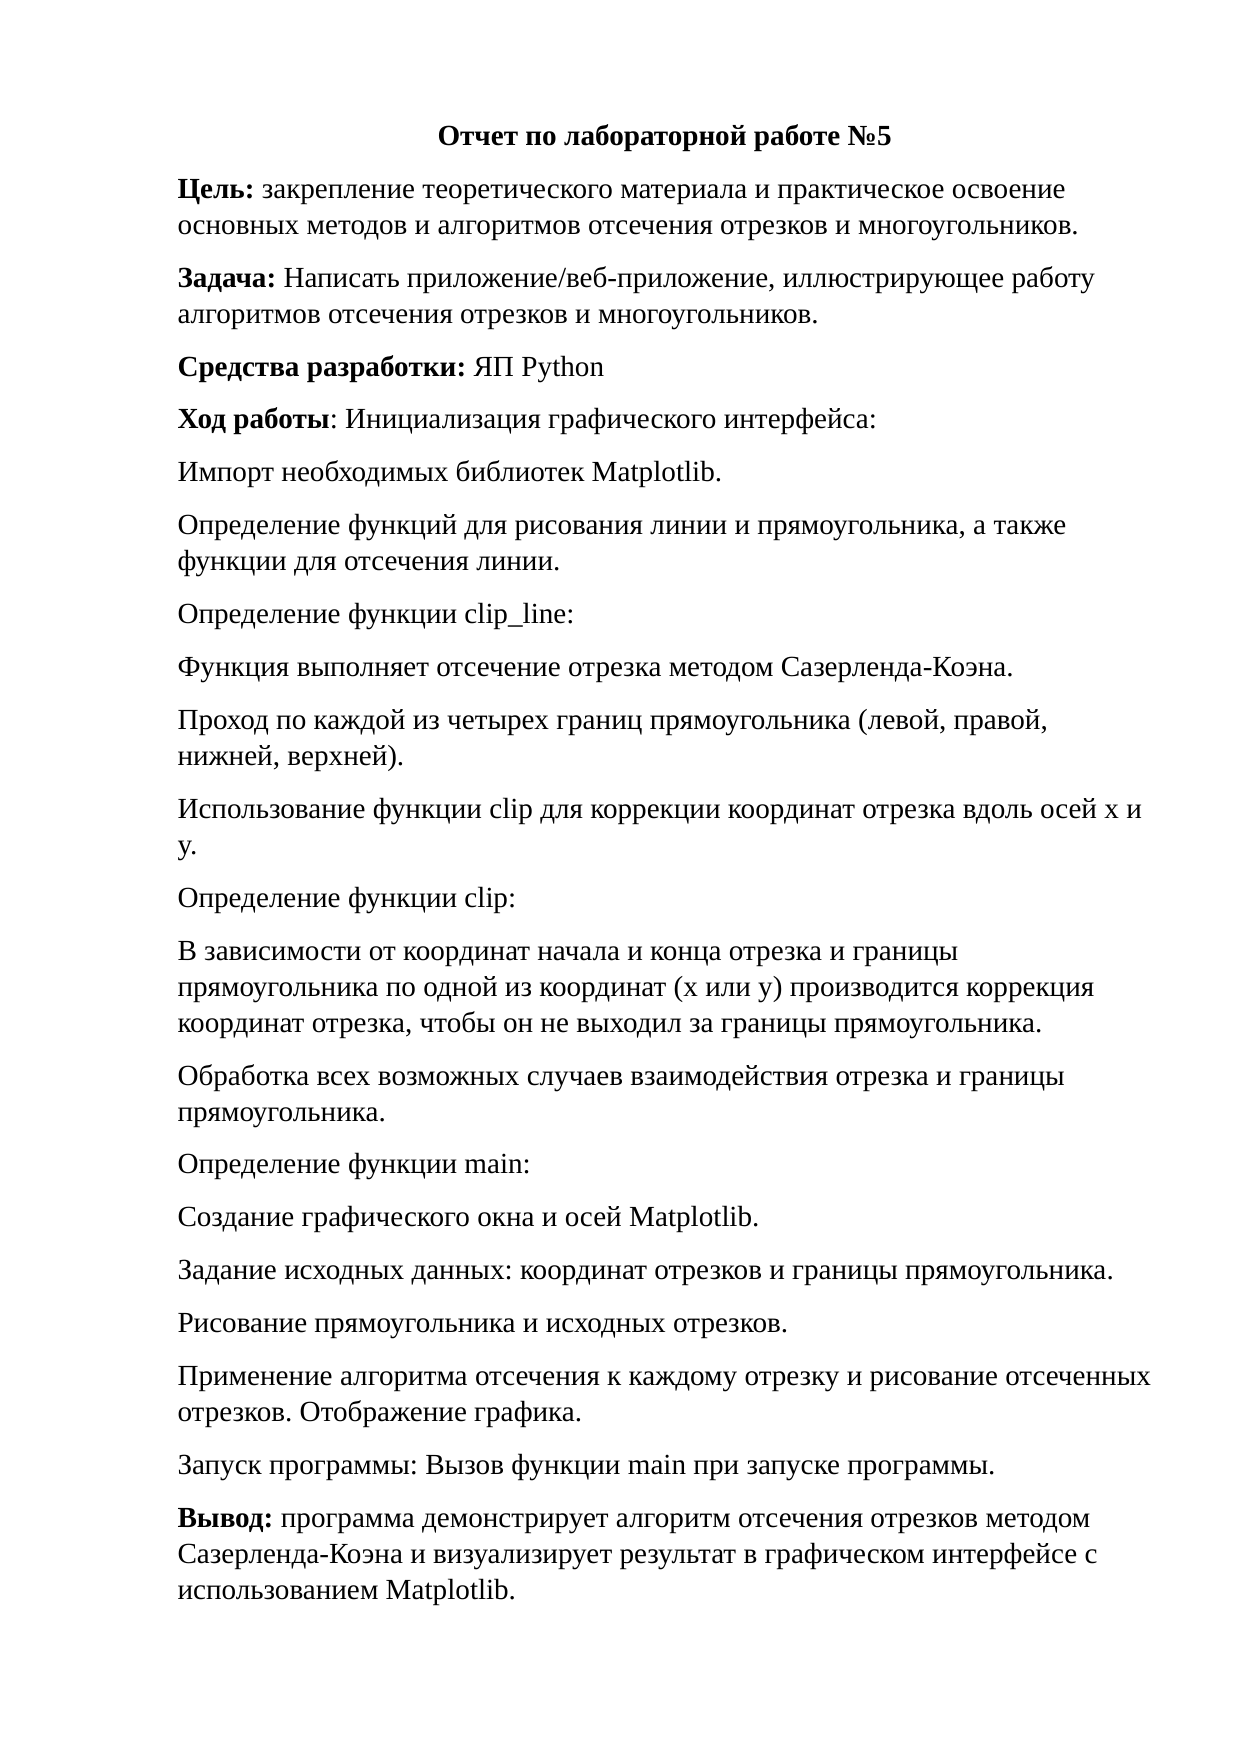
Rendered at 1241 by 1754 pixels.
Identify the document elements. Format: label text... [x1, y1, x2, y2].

text Импорт необходимых библиотек Matplotlib. [177, 454, 1152, 488]
text Средства разработки: ЯП Python [177, 349, 1152, 382]
text Задача: Написать приложение/веб-приложение, иллюстрирующее работу алгоритмов отсечения отрезков и многоугольников. [177, 260, 1152, 329]
text Рисование прямоугольника и исходных отрезков. [177, 1305, 1152, 1339]
text Цель: закрепление теоретического материала и практическое освоение основных методов и алгоритмов отсечения отрезков и многоугольников. [177, 171, 1152, 241]
text Создание графического окна и осей Matplotlib. [177, 1199, 1152, 1233]
text Применение алгоритма отсечения к каждому отрезку и рисование отсеченных отрезков. Отображение графика. [177, 1358, 1152, 1428]
text Проход по каждой из четырех границ прямоугольника (левой, правой, нижней, верхней). [177, 702, 1152, 772]
text Использование функции clip для коррекции координат отрезка вдоль осей x и y. [177, 791, 1152, 861]
text Определение функции clip_line: [177, 596, 1152, 630]
text Ход работы: Инициализация графического интерфейса: [177, 402, 1152, 435]
text Задание исходных данных: координат отрезков и границы прямоугольника. [177, 1252, 1152, 1286]
text Функция выполняет отсечение отрезка методом Сазерленда-Коэна. [177, 649, 1152, 683]
text Определение функций для рисования линии и прямоугольника, а также функции для отсечения линии. [177, 507, 1152, 577]
text Обработка всех возможных случаев взаимодействия отрезка и границы прямоугольника. [177, 1058, 1152, 1127]
text Запуск программы: Вызов функции main при запуске программы. [177, 1447, 1152, 1480]
text Вывод: программа демонстрирует алгоритм отсечения отрезков методом Сазерленда-Коэна и визуализирует результат в графическом интерфейсе с использованием Matplotlib. [177, 1500, 1152, 1606]
text Определение функции main: [177, 1147, 1152, 1180]
text Отчет по лабораторной работе №5 [177, 118, 1152, 152]
text Определение функции clip: [177, 880, 1152, 913]
text В зависимости от координат начала и конца отрезка и границы прямоугольника по одной из координат (x или y) производится коррекция координат отрезка, чтобы он не выходил за границы прямоугольника. [177, 933, 1152, 1038]
